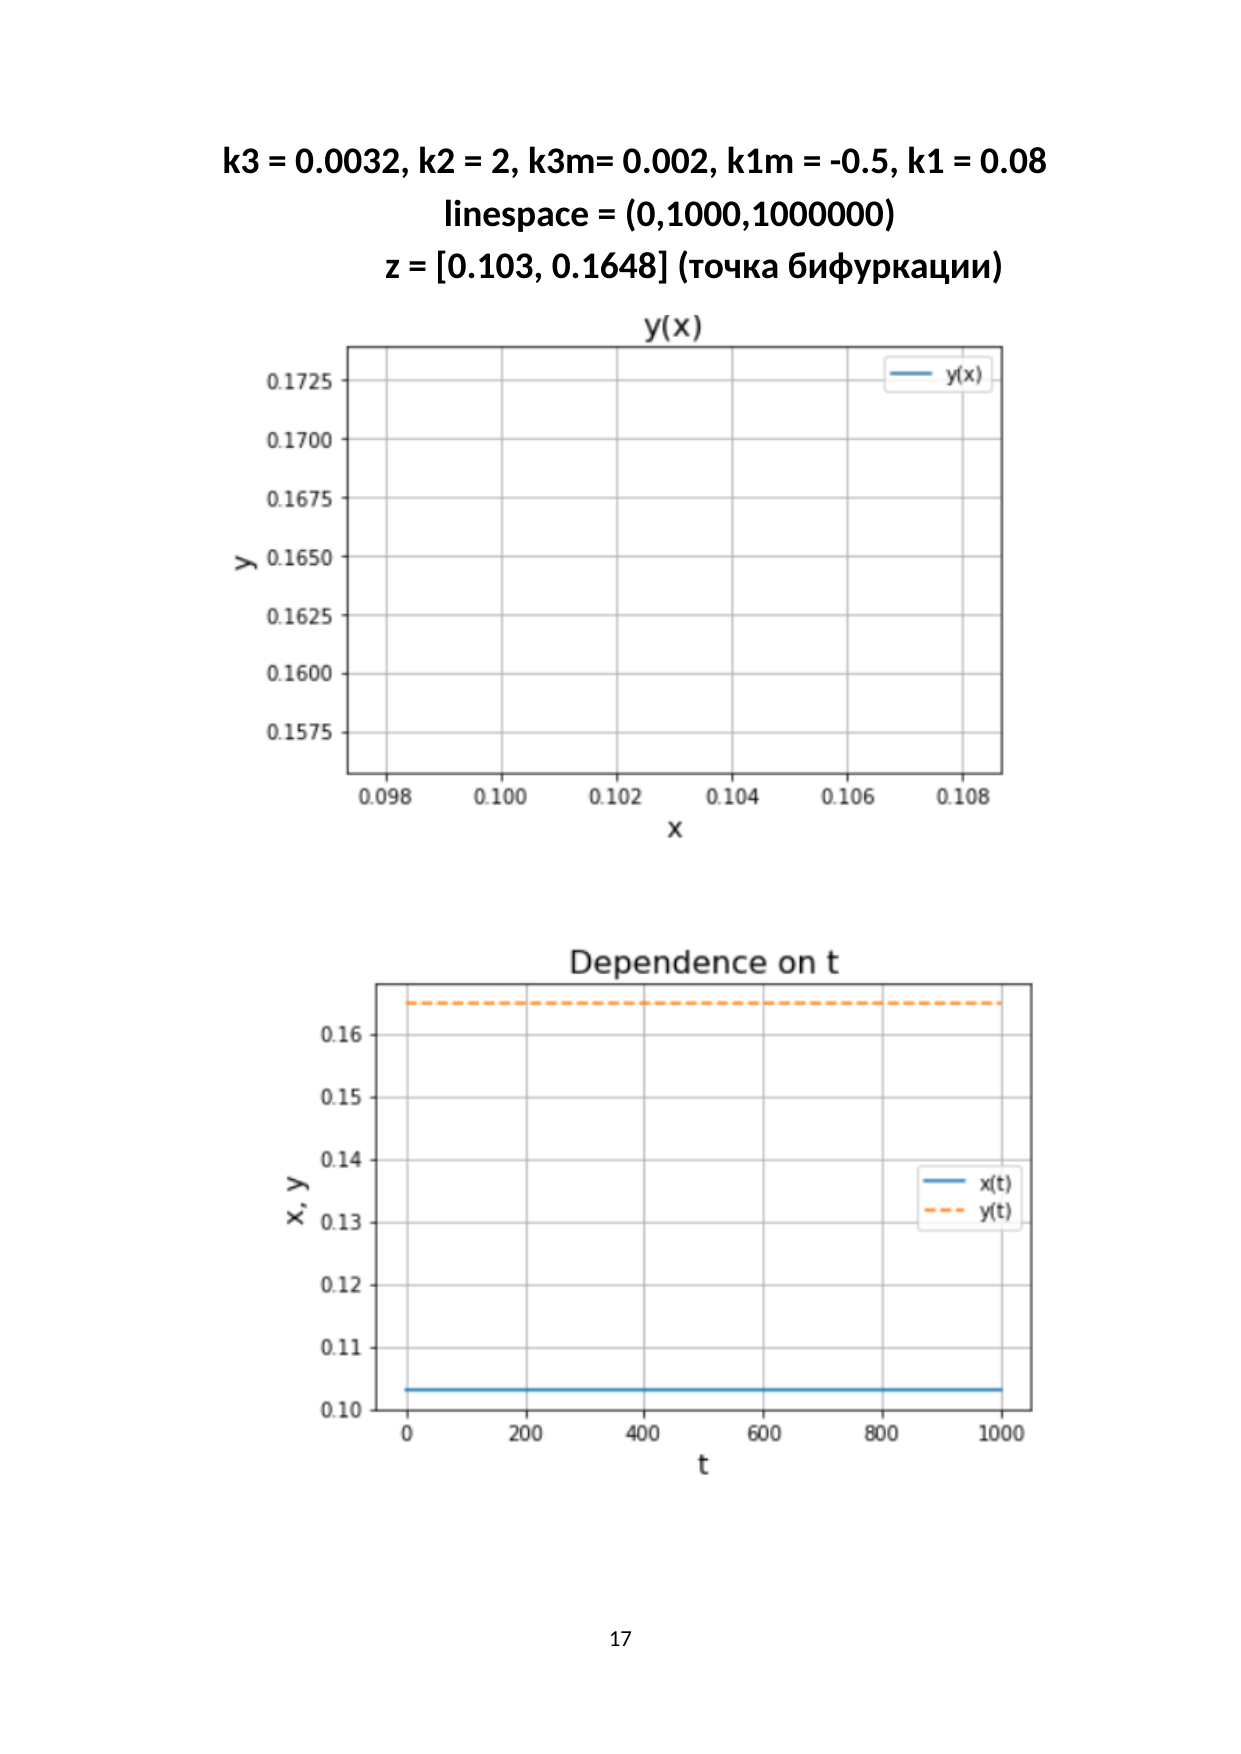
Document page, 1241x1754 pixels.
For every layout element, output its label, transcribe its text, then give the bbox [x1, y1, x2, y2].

text z = [0.103, 0.1648] (точка бифуркации) [222, 242, 1165, 288]
picture [224, 315, 1016, 849]
text k3 = 0.0032, k2 = 2, k3m= 0.002, k1m = -0.5, k1 = 0.08 [222, 137, 1165, 183]
picture [270, 935, 1044, 1492]
text linespace = (0,1000,1000000) [444, 189, 1165, 235]
